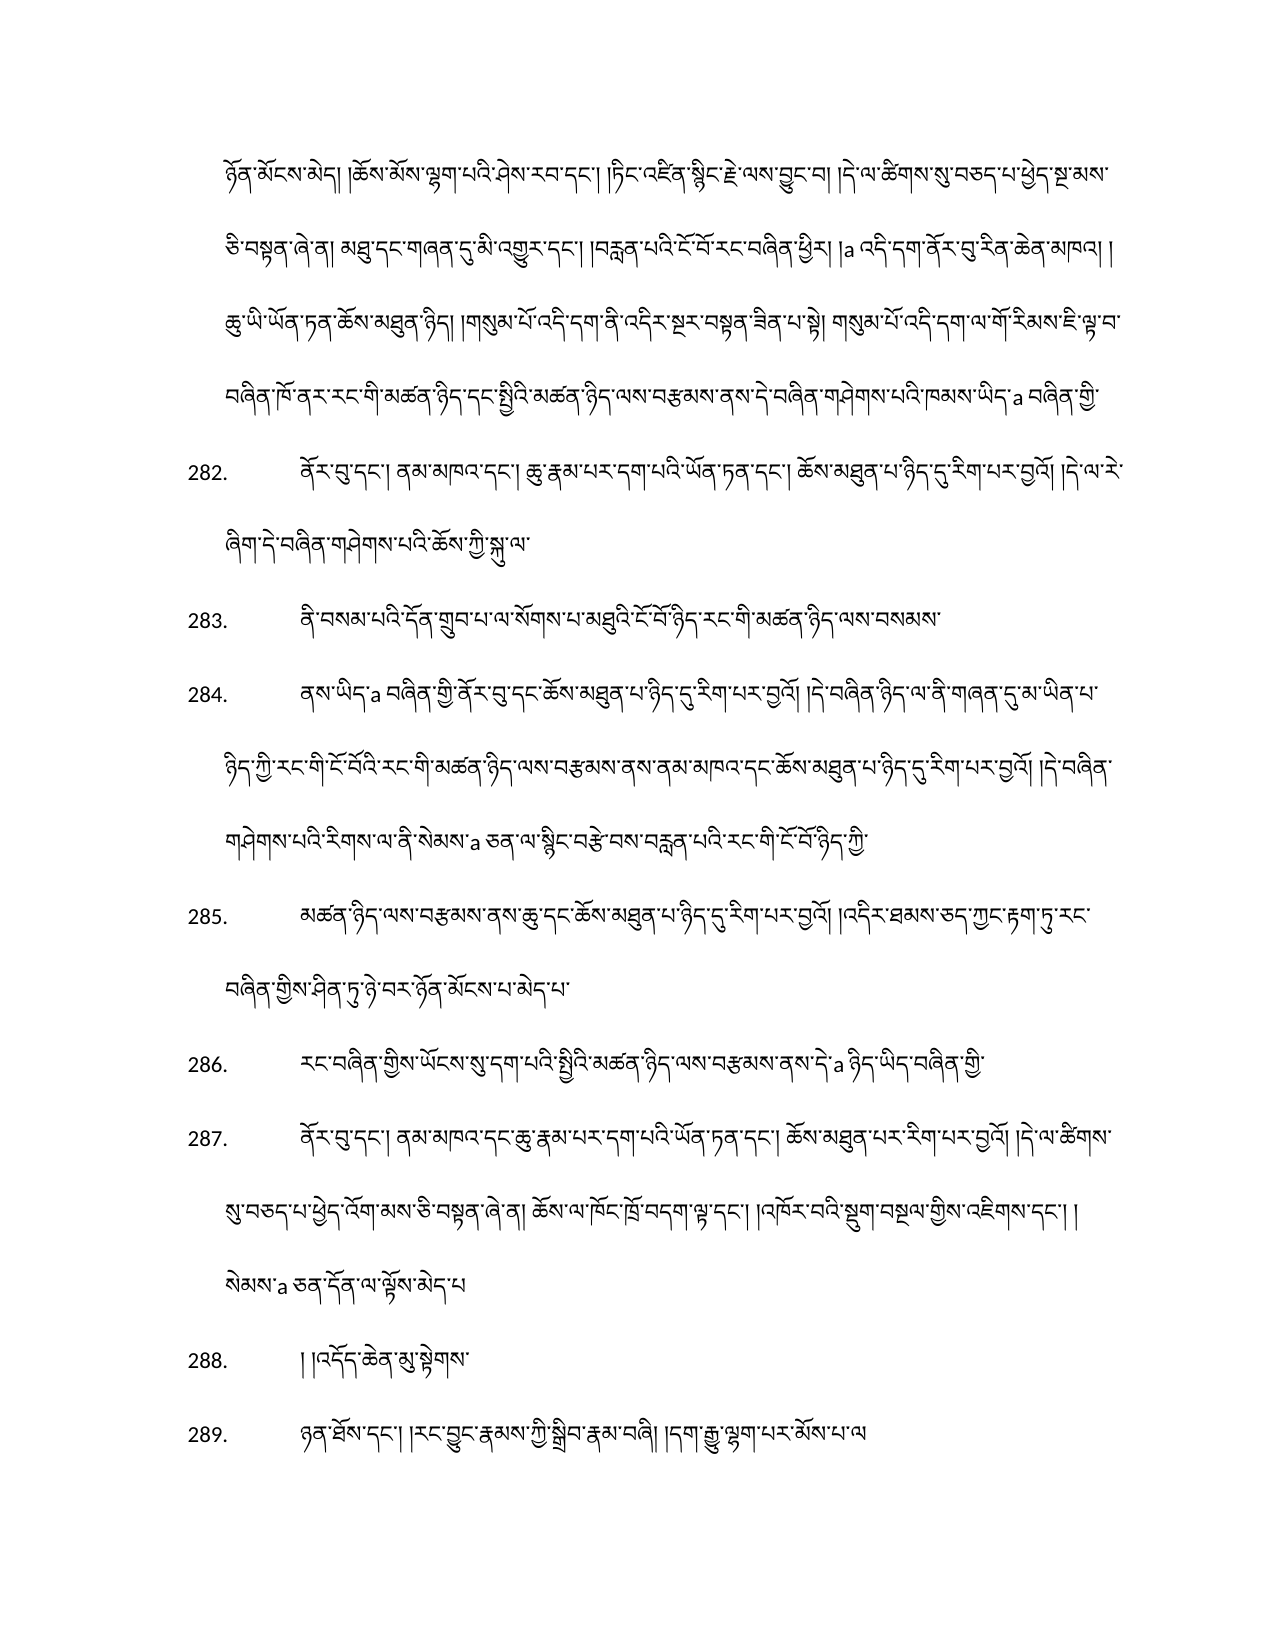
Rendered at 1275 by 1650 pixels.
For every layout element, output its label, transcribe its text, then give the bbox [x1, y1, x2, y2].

list མཚན་ཉིད་ལས་བརྩམས་ནས་ཆུ་དང་ཆོས་མཐུན་པ་ཉིད་དུ་རིག་པར་བྱའོ། །འདིར་ཐམས་ཅད་ཀྱང་རྟག་ཏུ་རང་བཞིན་གྱིས་ཤིན་ཏུ་ཉེ་བར་ཉོན་མོངས་པ་མེད་པ་ [187, 891, 1125, 1029]
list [187, 150, 1125, 437]
list ནི་བསམ་པའི་དོན་གྲུབ་པ་ལ་སོགས་པ་མཐུའི་ངོ་བོ་ཉིད་རང་གི་མཚན་ཉིད་ལས་བསམས་ [187, 594, 1125, 659]
list ནོར་བུ་དང༌། ནམ་མཁའ་དང་ཆུ་རྣམ་པར་དག་པའི་ཡོན་ཏན་དང༌། ཆོས་མཐུན་པར་རིག་པར་བྱའོ། །དེ་ལ་ཚིགས་སུ་བཅད་པ་ཕྱེད་འོག་མས་ཅི་བསྟན་ཞེ་ན། ཆོས་ལ་ཁོང་ཁྲོ་བདག་ལྟ་དང༌། །འཁོར་བའི་སྡུག་བསྔལ་གྱིས་འཇིགས་དང༌། །སེམས་aཅན་དོན་ལ་ལྟོས་མེད་པ [187, 1113, 1125, 1325]
list ཉན་ཐོས་དང༌། །རང་བྱུང་རྣམས་ཀྱི་སྒྲིབ་རྣམ་བཞི། །དག་རྒྱུ་ལྷག་པར་མོས་པ་ལ [187, 1409, 1125, 1473]
list རང་བཞིན་གྱིས་ཡོངས་སུ་དག་པའི་སྤྱིའི་མཚན་ཉིད་ལས་བརྩམས་ནས་དེ་aཉིད་ཡིད་བཞིན་གྱི་ [187, 1039, 1125, 1103]
list ནོར་བུ་དང༌། ནམ་མཁའ་དང༌། ཆུ་རྣམ་པར་དག་པའི་ཡོན་ཏན་དང༌། ཆོས་མཐུན་པ་ཉིད་དུ་རིག་པར་བྱའོ། །དེ་ལ་རེ་ཞིག་དེ་བཞིན་གཤེགས་པའི་ཆོས་ཀྱི་སྐུ་ལ་ [187, 446, 1125, 585]
list ནས་ཡིད་aབཞིན་གྱི་ནོར་བུ་དང་ཆོས་མཐུན་པ་ཉིད་དུ་རིག་པར་བྱའོ། །དེ་བཞིན་ཉིད་ལ་ནི་གཞན་དུ་མ་ཡིན་པ་ཉིད་ཀྱི་རང་གི་ངོ་བོའི་རང་གི་མཚན་ཉིད་ལས་བརྩམས་ནས་ནམ་མཁའ་དང་ཆོས་མཐུན་པ་ཉིད་དུ་རིག་པར་བྱའོ། །དེ་བཞིན་གཤེགས་པའི་རིགས་ལ་ནི་སེམས་aཅན་ལ་སྙིང་བརྩེ་བས་བརླན་པའི་རང་གི་ངོ་བོ་ཉིད་ཀྱི་ [187, 668, 1125, 881]
list ། །འདོད་ཆེན་མུ་སྟེགས་ [187, 1335, 1125, 1399]
